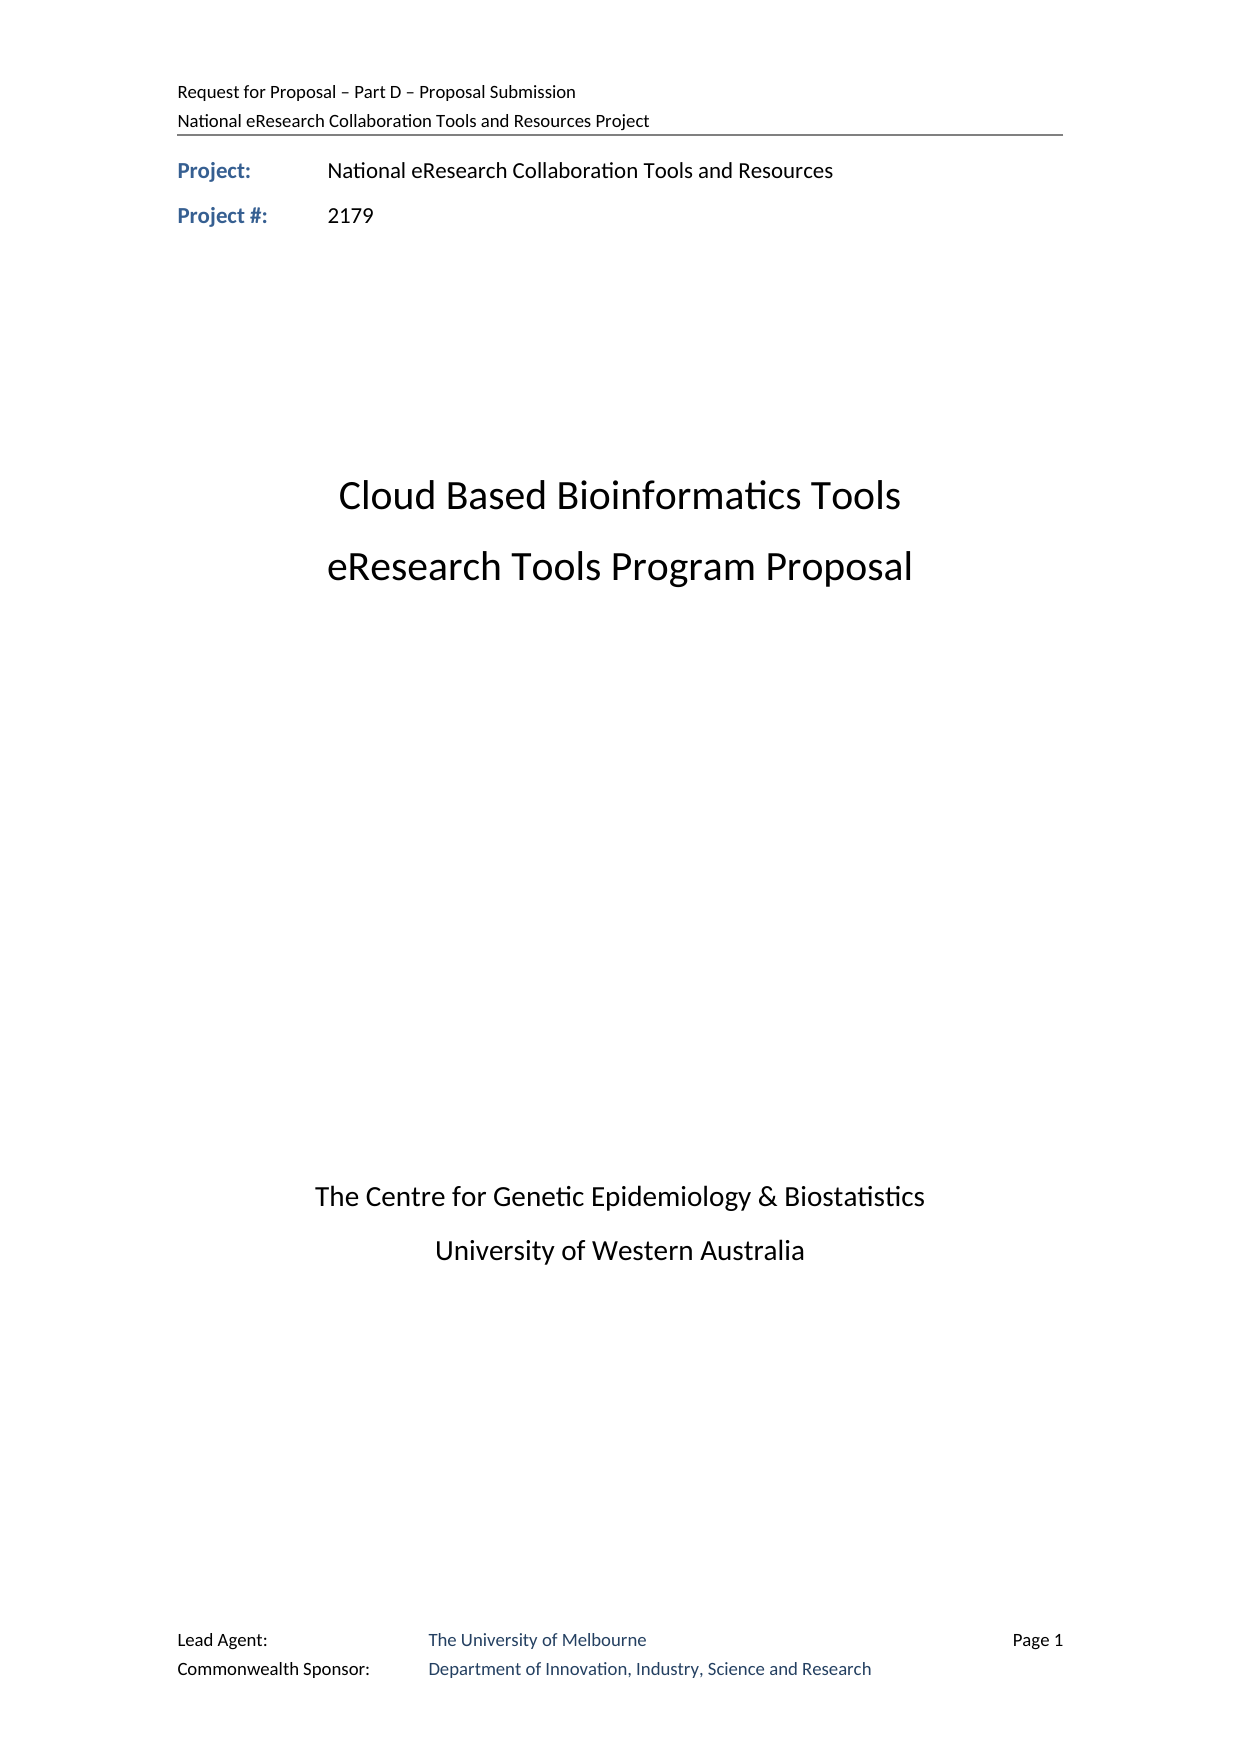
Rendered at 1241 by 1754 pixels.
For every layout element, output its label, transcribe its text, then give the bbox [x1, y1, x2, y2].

text eResearch Tools Program Proposal [177, 540, 1063, 591]
text Project #: 2179 [177, 201, 1063, 229]
text The Centre for Genetic Epidemiology & Biostatistics [177, 1178, 1063, 1214]
text Cloud Based Bioinformatics Tools [177, 469, 1063, 520]
text Project: National eResearch Collaboration Tools and Resources [177, 156, 1063, 184]
